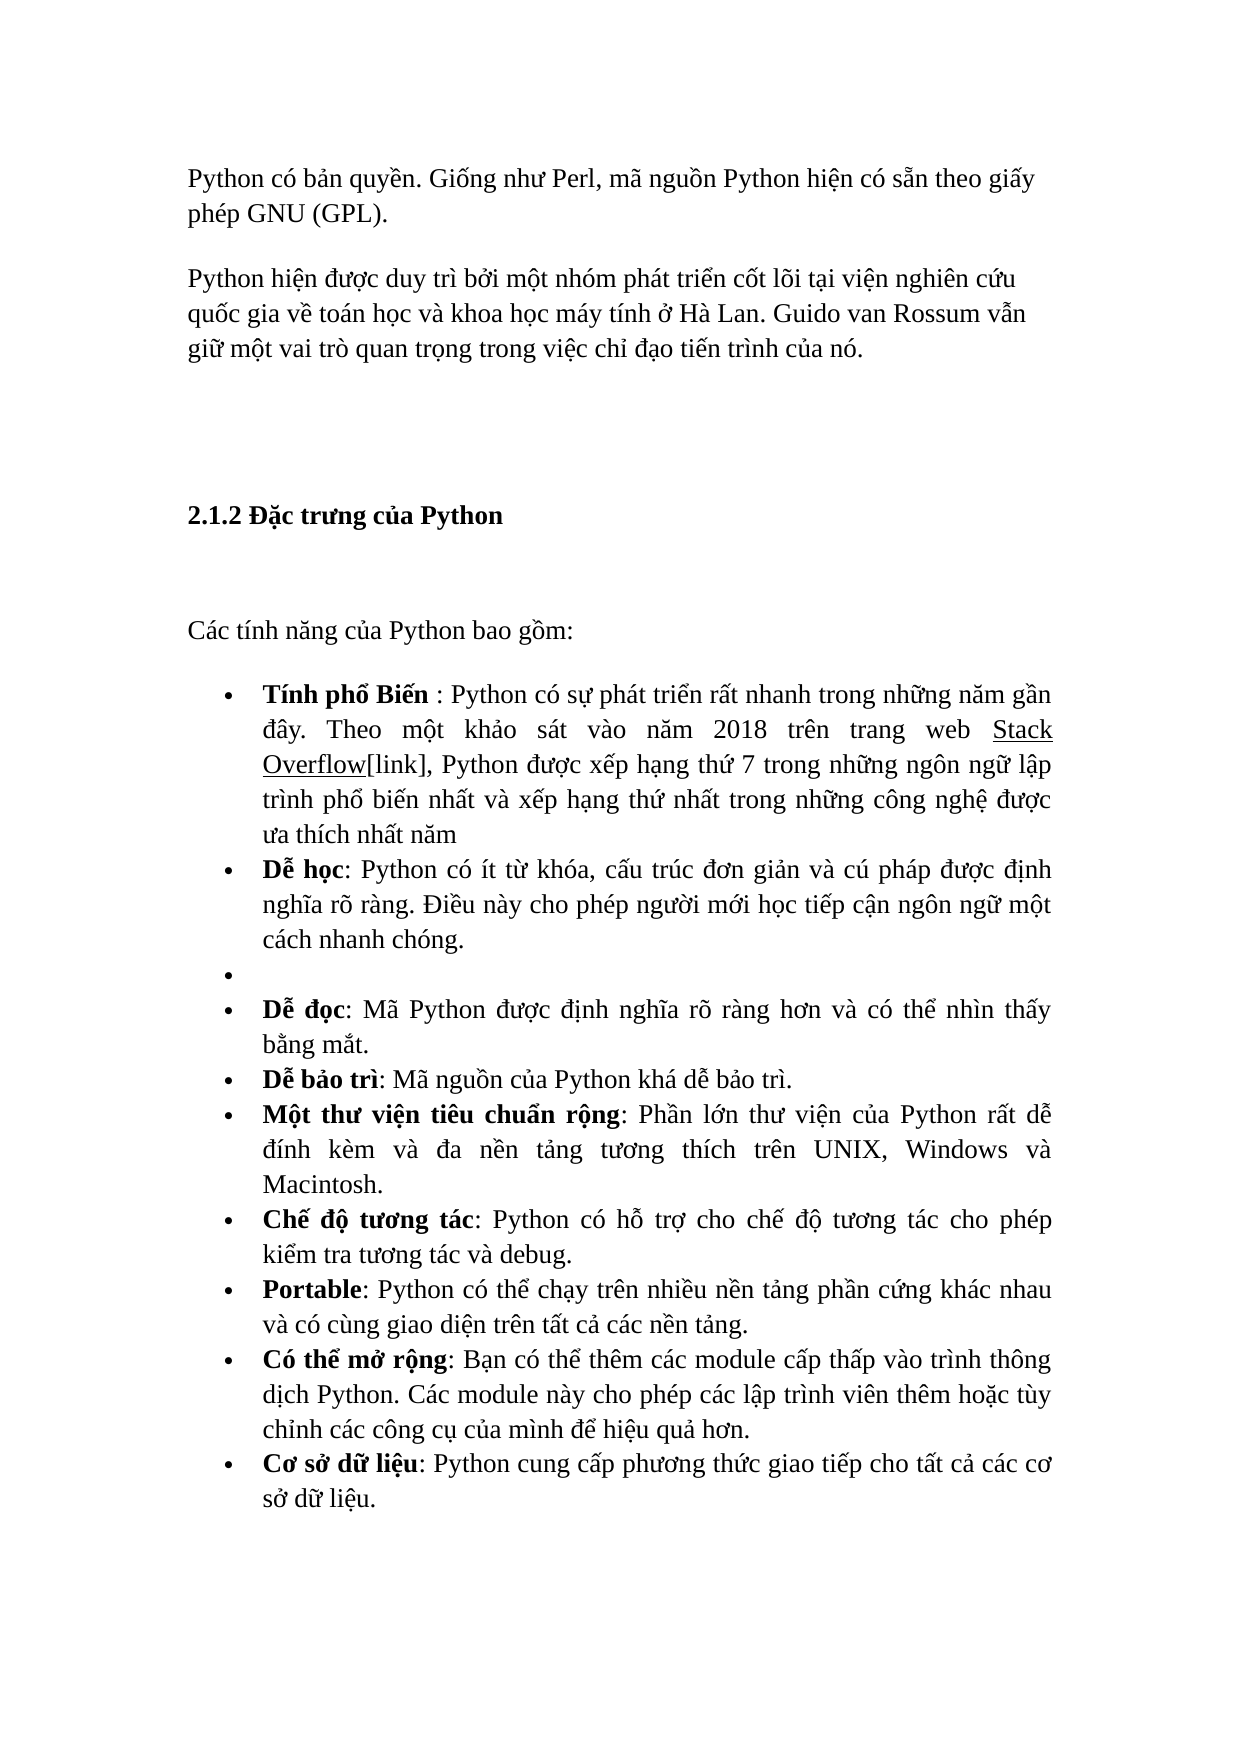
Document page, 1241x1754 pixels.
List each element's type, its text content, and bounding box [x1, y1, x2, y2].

list Có thể mở rộng: Bạn có thể thêm các module cấp thấp vào trình thông dịch Python. Các module này cho phép các lập trình viên thêm hoặc tùy chỉnh các công cụ của mình để hiệu quả hơn. [225, 1342, 1053, 1444]
list Portable: Python có thể chạy trên nhiều nền tảng phần cứng khác nhau và có cùng giao diện trên tất cả các nền tảng. [225, 1272, 1053, 1340]
list Tính phổ Biến : Python có sự phát triển rất nhanh trong những năm gần đây. Theo một khảo sát vào năm 2018 trên trang web Stack Overflow[link], Python được xếp hạng thứ 7 trong những ngôn ngữ lập trình phổ biến nhất và xếp hạng thứ nhất trong những công nghệ được ưa thích nhất năm [225, 678, 1053, 850]
list Dễ đọc: Mã Python được định nghĩa rõ ràng hơn và có thể nhìn thấy bằng mắt. [225, 993, 1053, 1060]
text Python có bản quyền. Giống như Perl, mã nguồn Python hiện có sẵn theo giấy phép GNU (GPL). [187, 162, 1053, 229]
text Python hiện được duy trì bởi một nhóm phát triển cốt lõi tại viện nghiên cứu quốc gia về toán học và khoa học máy tính ở Hà Lan. Guido van Rossum vẫn giữ một vai trò quan trọng trong việc chỉ đạo tiến trình của nó. [187, 261, 1053, 363]
list Cơ sở dữ liệu: Python cung cấp phương thức giao tiếp cho tất cả các cơ sở dữ liệu. [225, 1447, 1053, 1514]
text 2.1.2 Đặc trưng của Python [187, 498, 1053, 531]
list Dễ học: Python có ít từ khóa, cấu trúc đơn giản và cú pháp được định nghĩa rõ ràng. Điều này cho phép người mới học tiếp cận ngôn ngữ một cách nhanh chóng. [225, 853, 1053, 955]
list Dễ bảo trì: Mã nguồn của Python khá dễ bảo trì. [225, 1062, 1053, 1095]
list Một thư viện tiêu chuẩn rộng: Phần lớn thư viện của Python rất dễ đính kèm và đa nền tảng tương thích trên UNIX, Windows và Macintosh. [225, 1097, 1053, 1200]
text Các tính năng của Python bao gồm: [187, 614, 1053, 646]
list Chế độ tương tác: Python có hỗ trợ cho chế độ tương tác cho phép kiểm tra tương tác và debug. [225, 1202, 1053, 1270]
